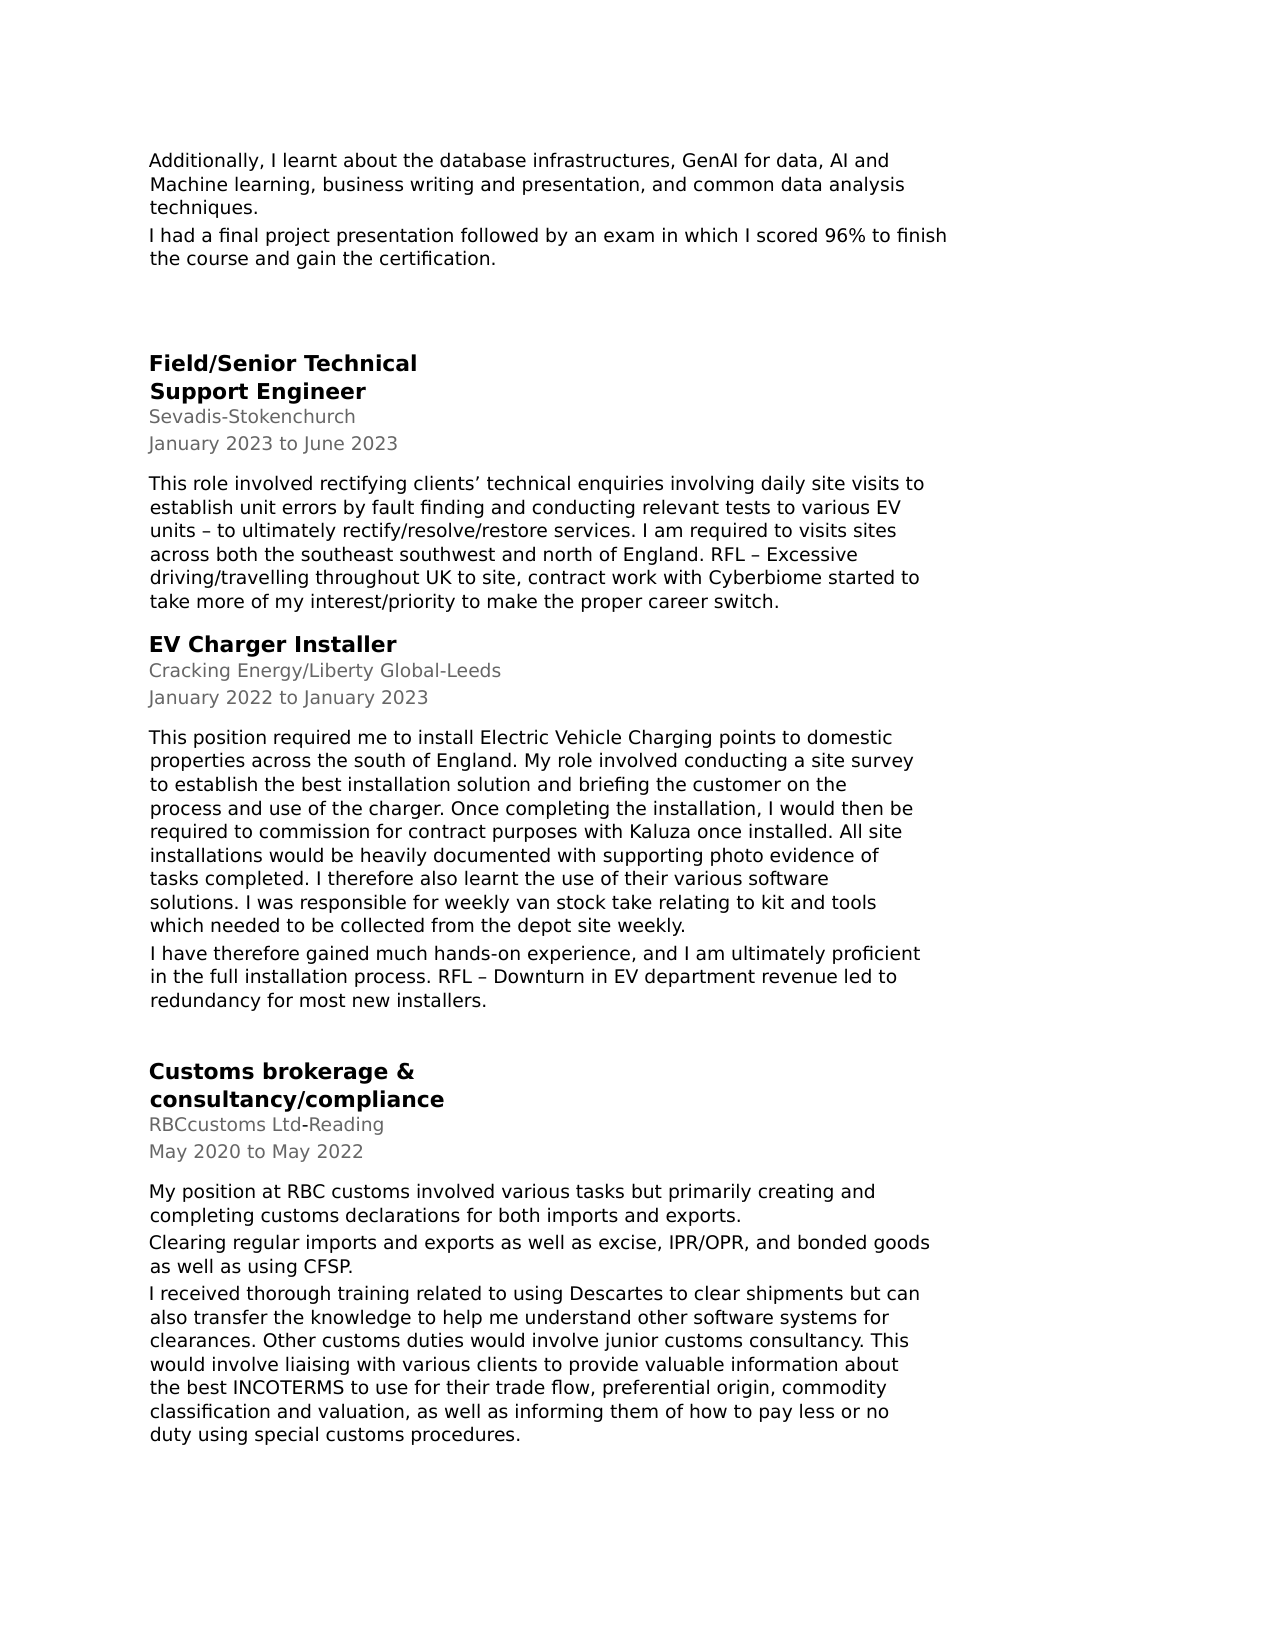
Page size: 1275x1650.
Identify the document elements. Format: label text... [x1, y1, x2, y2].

text January 2023 to June 2023 [148, 433, 1084, 455]
text RBCcustoms Ltd-Reading [148, 1114, 1084, 1136]
text I received thorough training related to using Descartes to clear shipments but can also transfer the knowledge to help me understand other software systems for clearances. Other customs duties would involve junior customs consultancy. This would involve liaising with various clients to provide valuable information about the best INCOTERMS to use for their trade flow, preferential origin, commodity classification and valuation, as well as informing them of how to pay less or no duty using special customs procedures. [148, 1283, 930, 1446]
text January 2022 to January 2023 [148, 687, 1084, 709]
subtitle Field/Senior Technical Support Engineer [148, 351, 504, 404]
text Additionally, I learnt about the database infrastructures, GenAI for data, AI and Machine learning, business writing and presentation, and common data analysis techniques. [148, 150, 948, 219]
text Cracking Energy/Liberty Global-Leeds [148, 660, 1084, 682]
text This position required me to install Electric Vehicle Charging points to domestic properties across the south of England. My role involved conducting a site survey to establish the best installation solution and briefing the customer on the process and use of the charger. Once completing the installation, I would then be required to commission for contract purposes with Kaluza once installed. All site installations would be heavily documented with supporting photo evidence of tasks completed. I therefore also learnt the use of their various software solutions. I was responsible for weekly van stock take relating to kit and tools which needed to be collected from the depot site weekly. [148, 727, 924, 937]
text Clearing regular imports and exports as well as excise, IPR/OPR, and bonded goods as well as using CFSP. [148, 1232, 948, 1277]
subtitle EV Charger Installer [148, 633, 504, 658]
text Sevadis-Stokenchurch [148, 406, 1084, 428]
text This role involved rectifying clients’ technical enquiries involving daily site visits to establish unit errors by fault finding and conducting relevant tests to various EV units – to ultimately rectify/resolve/restore services. I am required to visits sites across both the southeast southwest and north of England. RFL – Excessive driving/travelling throughout UK to site, contract work with Cyberbiome started to take more of my interest/priority to make the proper career switch. [148, 473, 929, 613]
text I have therefore gained much hands-on experience, and I am ultimately proficient in the full installation process. RFL – Downturn in EV department revenue led to redundancy for most new installers. [150, 943, 938, 1012]
text My position at RBC customs involved various tasks but primarily creating and completing customs declarations for both imports and exports. [148, 1181, 948, 1226]
text May 2020 to May 2022 [148, 1141, 1084, 1163]
subtitle Customs brokerage & consultancy/compliance [148, 1059, 504, 1112]
text I had a final project presentation followed by an exam in which I scored 96% to finish the course and gain the certification. [148, 224, 948, 270]
